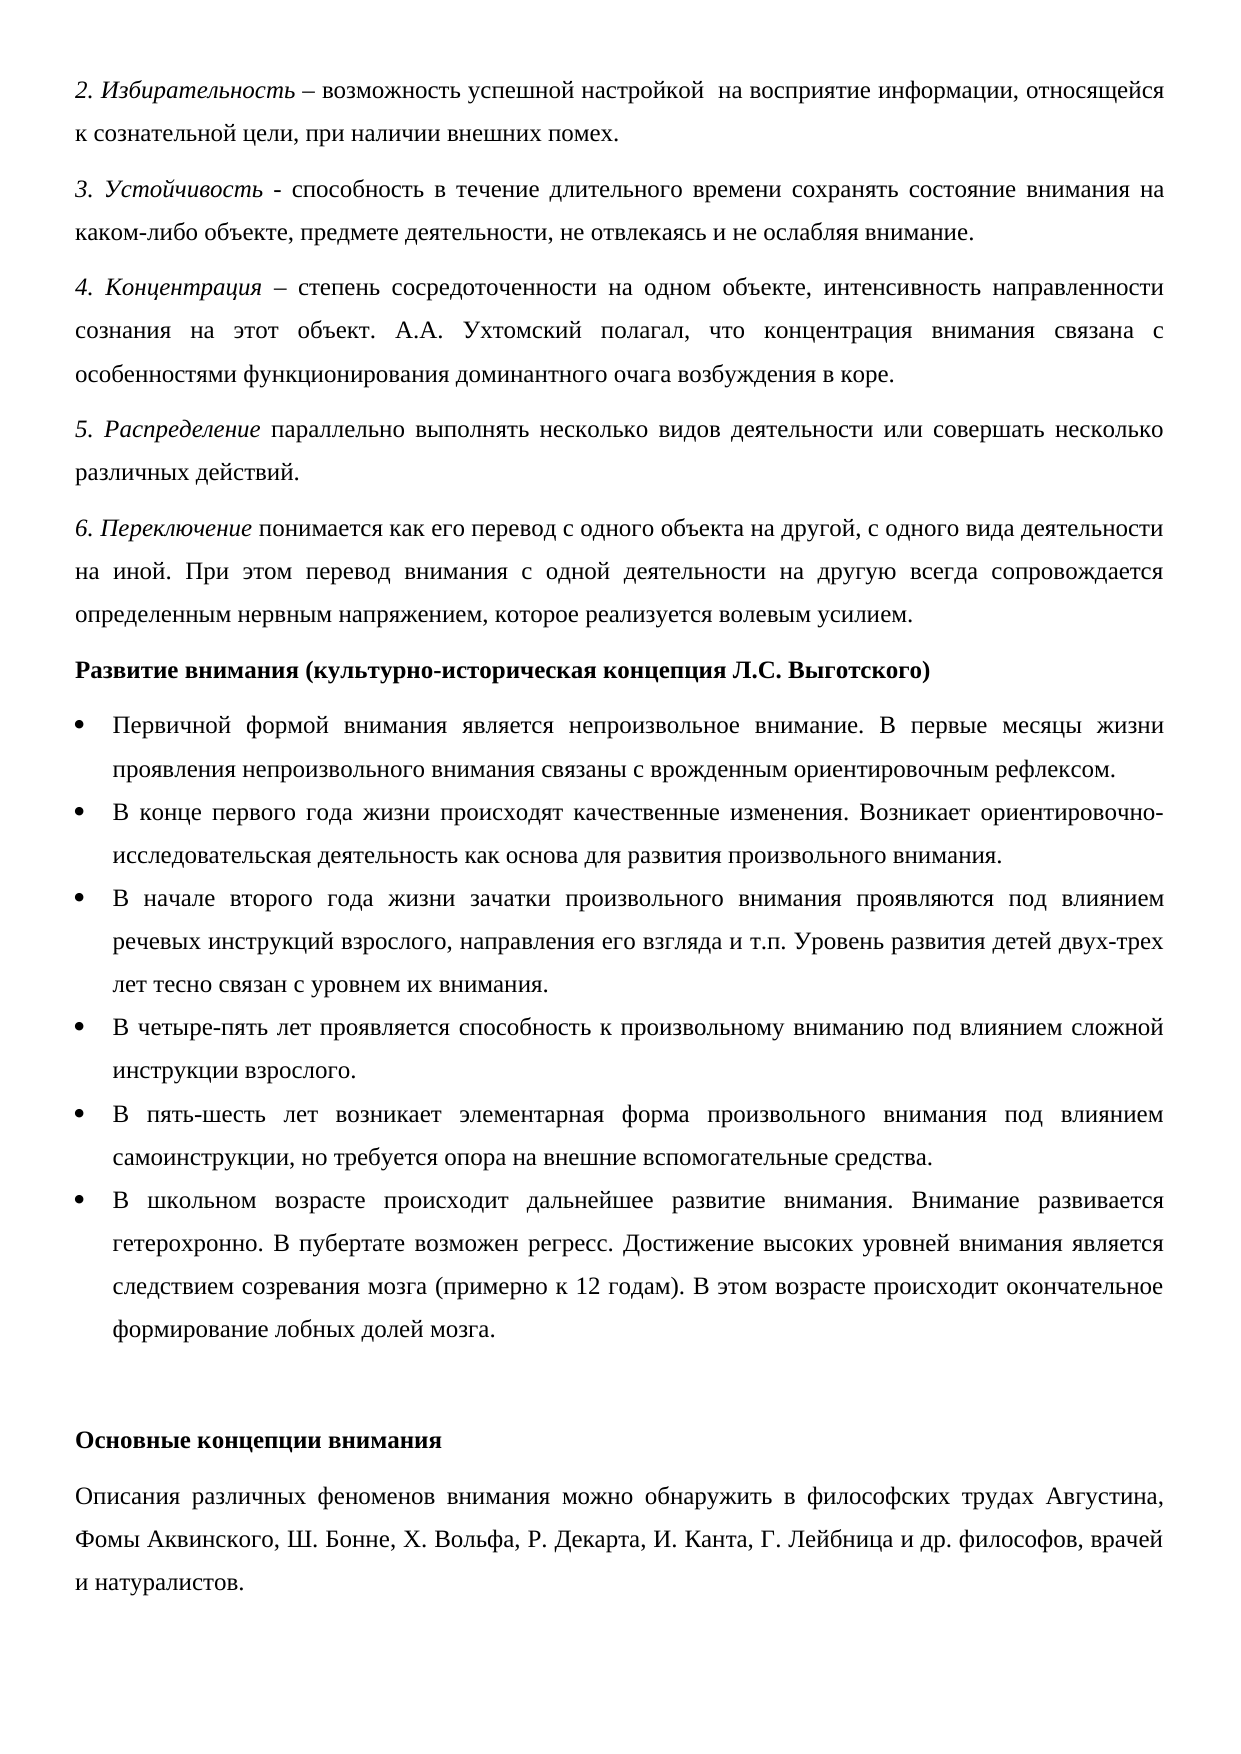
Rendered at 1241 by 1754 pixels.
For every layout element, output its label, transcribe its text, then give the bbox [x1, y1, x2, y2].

list В начале второго года жизни зачатки произвольного внимания проявляются под влиянием речевых инструкций взрослого, направления его взгляда и т.п. Уровень развития детей двух-трех лет тесно связан с уровнем их внимания. [75, 883, 1165, 998]
list В четыре-пять лет проявляется способность к произвольному вниманию под влиянием сложной инструкции взрослого. [75, 1012, 1165, 1084]
text 2. Избирательность – возможность успешной настройкой на восприятие информации, относящейся к сознательной цели, при наличии внешних помех. [75, 75, 1165, 147]
text 4. Концентрация – степень сосредоточенности на одном объекте, интенсивность направленности сознания на этот объект. А.А. Ухтомский полагал, что концентрация внимания связана с особенностями функционирования доминантного очага возбуждения в коре. [75, 272, 1165, 387]
text Основные концепции внимания [75, 1426, 1165, 1454]
text 5. Распределение параллельно выполнять несколько видов деятельности или совершать несколько различных действий. [75, 414, 1165, 486]
text Описания различных феноменов внимания можно обнаружить в философских трудах Августина, Фомы Аквинского, Ш. Бонне, Х. Вольфа, Р. Декарта, И. Канта, Г. Лейбница и др. философов, врачей и натуралистов. [75, 1481, 1165, 1596]
text 3. Устойчивость - способность в течение длительного времени сохранять состояние внимания на каком-либо объекте, предмете деятельности, не отвлекаясь и не ослабляя внимание. [75, 174, 1165, 246]
text 6. Переключение понимается как его перевод с одного объекта на другой, с одного вида деятельности на иной. При этом перевод внимания с одной деятельности на другую всегда сопровождается определенным нервным напряжением, которое реализуется волевым усилием. [75, 513, 1165, 628]
list В школьном возрасте происходит дальнейшее развитие внимания. Внимание развивается гетерохронно. В пубертате возможен регресс. Достижение высоких уровней внимания является следствием созревания мозга (примерно к 12 годам). В этом возрасте происходит окончательное формирование лобных долей мозга. [75, 1185, 1165, 1343]
text Развитие внимания (культурно-историческая концепция Л.С. Выготского) [75, 655, 1165, 684]
list В конце первого года жизни происходят качественные изменения. Возникает ориентировочно-исследовательская деятельность как основа для развития произвольного внимания. [75, 797, 1165, 869]
list Первичной формой внимания является непроизвольное внимание. В первые месяцы жизни проявления непроизвольного внимания связаны с врожденным ориентировочным рефлексом. [75, 711, 1165, 782]
list В пять-шесть лет возникает элементарная форма произвольного внимания под влиянием самоинструкции, но требуется опора на внешние вспомогательные средства. [75, 1099, 1165, 1171]
